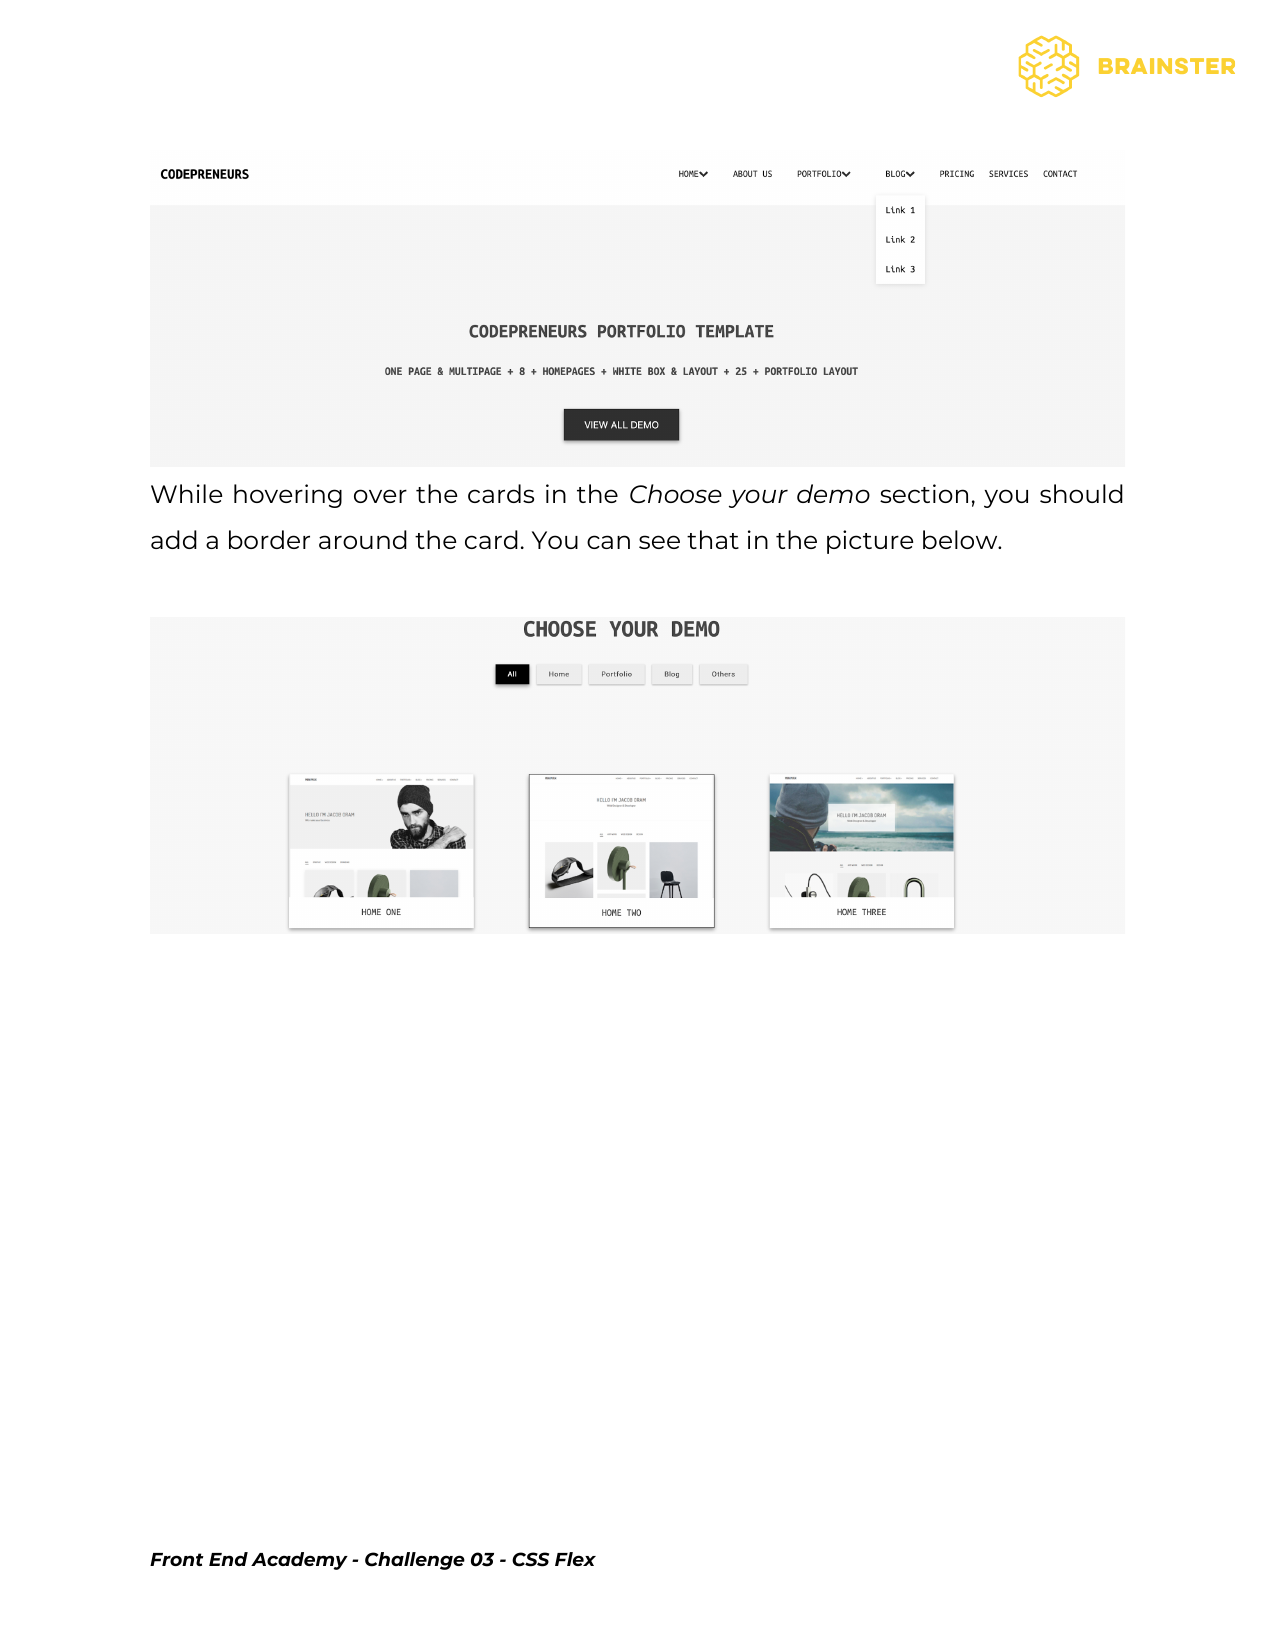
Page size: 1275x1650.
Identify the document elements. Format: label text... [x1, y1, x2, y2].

picture [150, 617, 1125, 934]
picture [1017, 34, 1236, 98]
picture [150, 150, 1125, 467]
text While hovering over the cards in the Choose your demo section, you should add a border around the card. You can see that in the picture below. [150, 480, 1125, 556]
